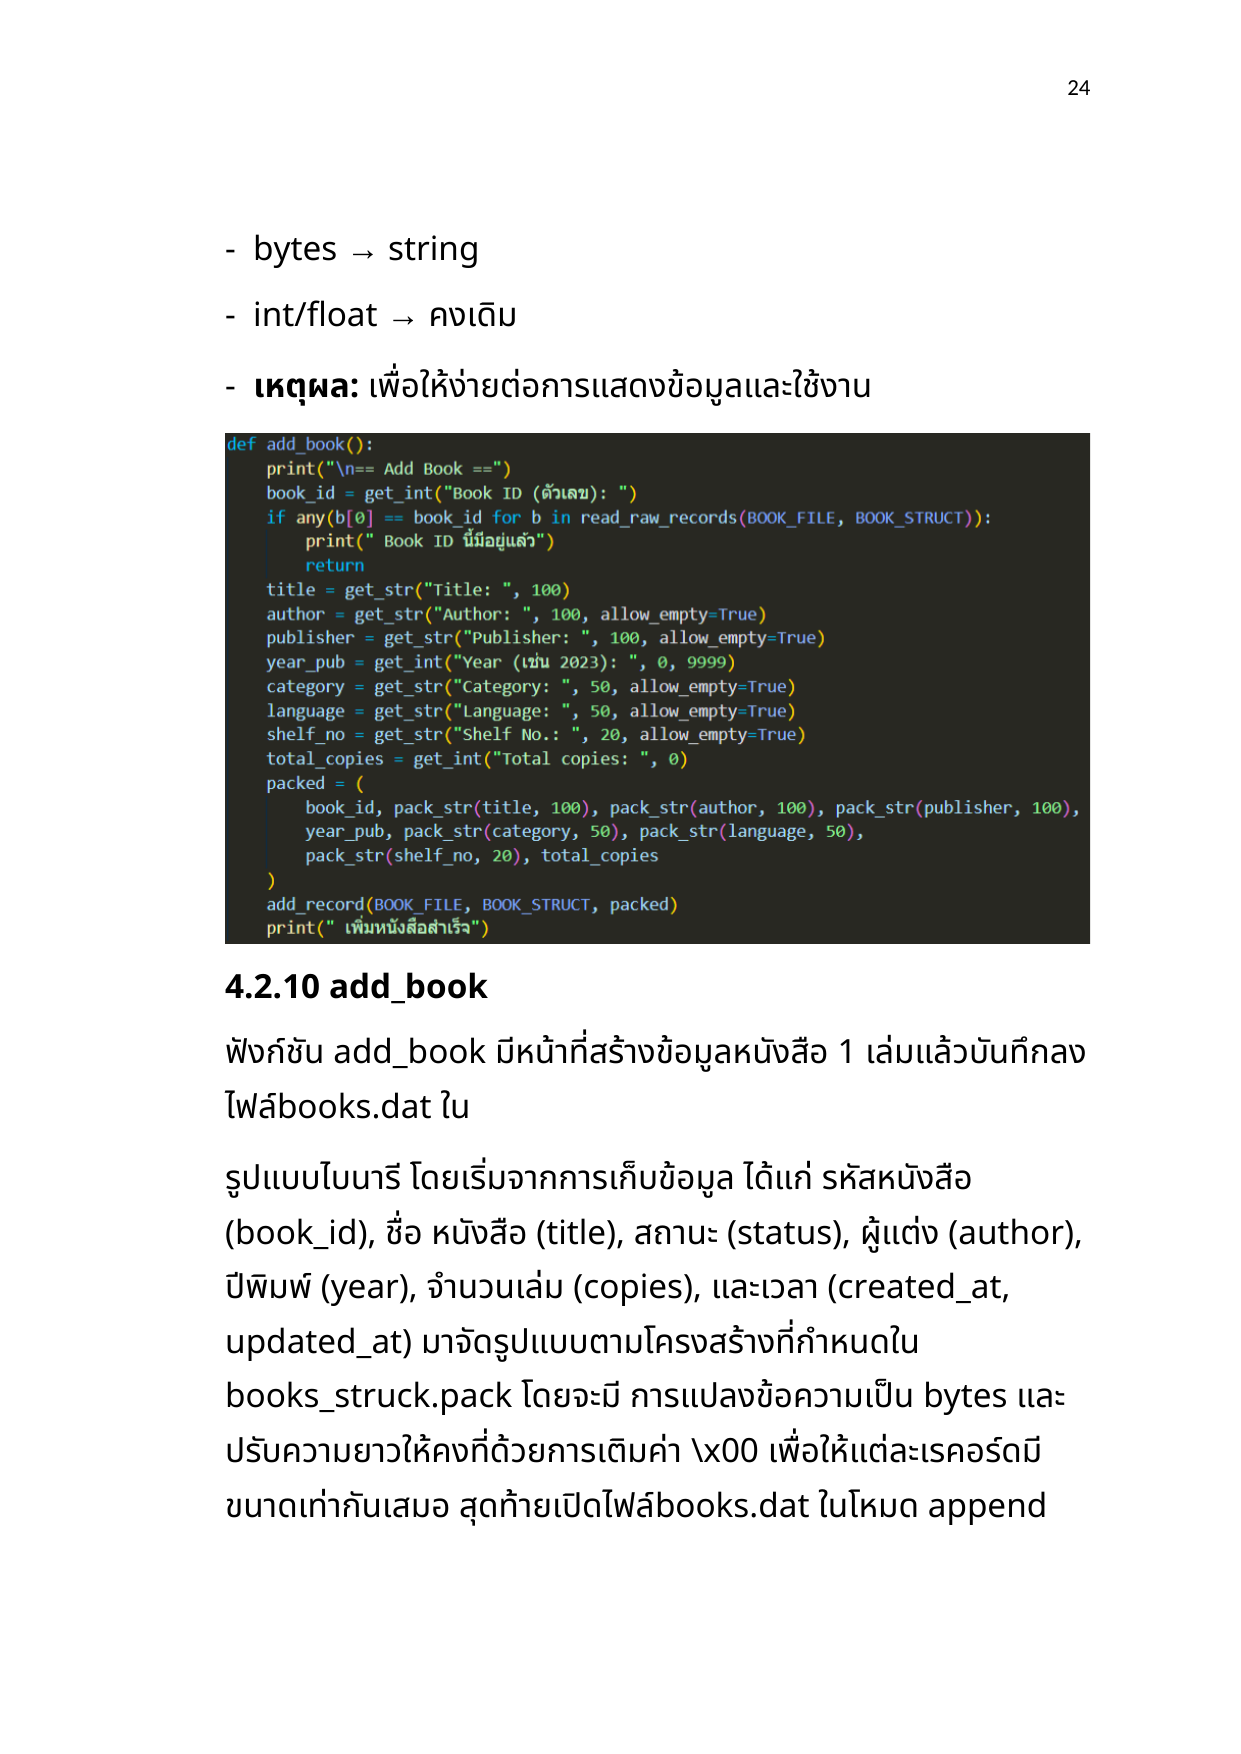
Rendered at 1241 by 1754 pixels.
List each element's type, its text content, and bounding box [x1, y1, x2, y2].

text 4.2.10 add_book [225, 963, 1090, 1008]
text - bytes → string [225, 225, 1090, 270]
text ฟังก์ชัน add_book มีหน้าที่สร้างข้อมูลหนังสือ 1 เล่มแล้วบันทึกลงไฟล์books.dat ใน [225, 1028, 1090, 1133]
text - เหตุผล: เพื่อให้ง่ายต่อการแสดงข้อมูลและใช้งาน [225, 362, 1090, 412]
picture [225, 433, 1091, 944]
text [225, 1154, 1090, 1532]
text - int/float → คงเดิม [225, 291, 1090, 341]
